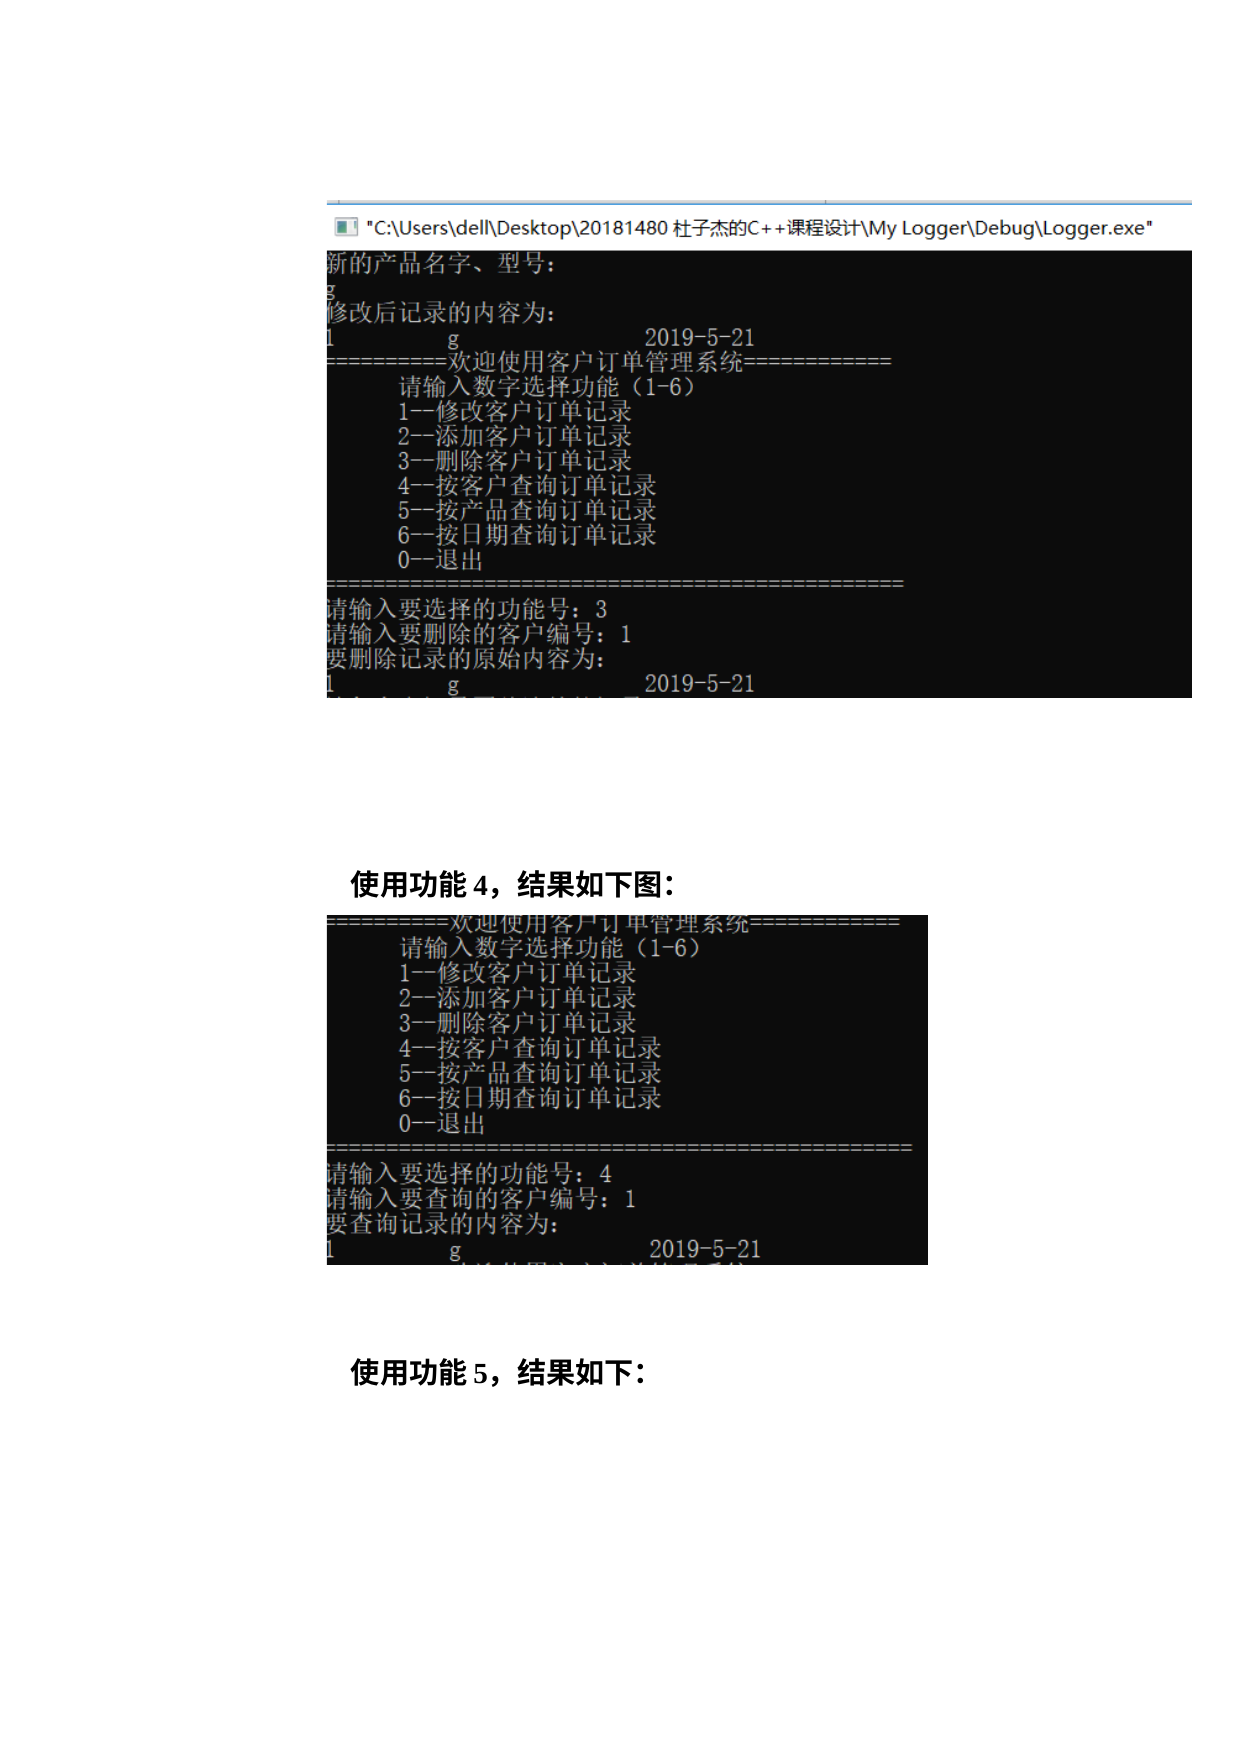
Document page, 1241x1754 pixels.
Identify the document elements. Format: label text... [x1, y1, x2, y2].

text 使用功能5，结果如下： [187, 1338, 1053, 1403]
text 使用功能4，结果如下图： [187, 851, 1053, 916]
picture [326, 915, 928, 1265]
picture [326, 200, 1192, 698]
